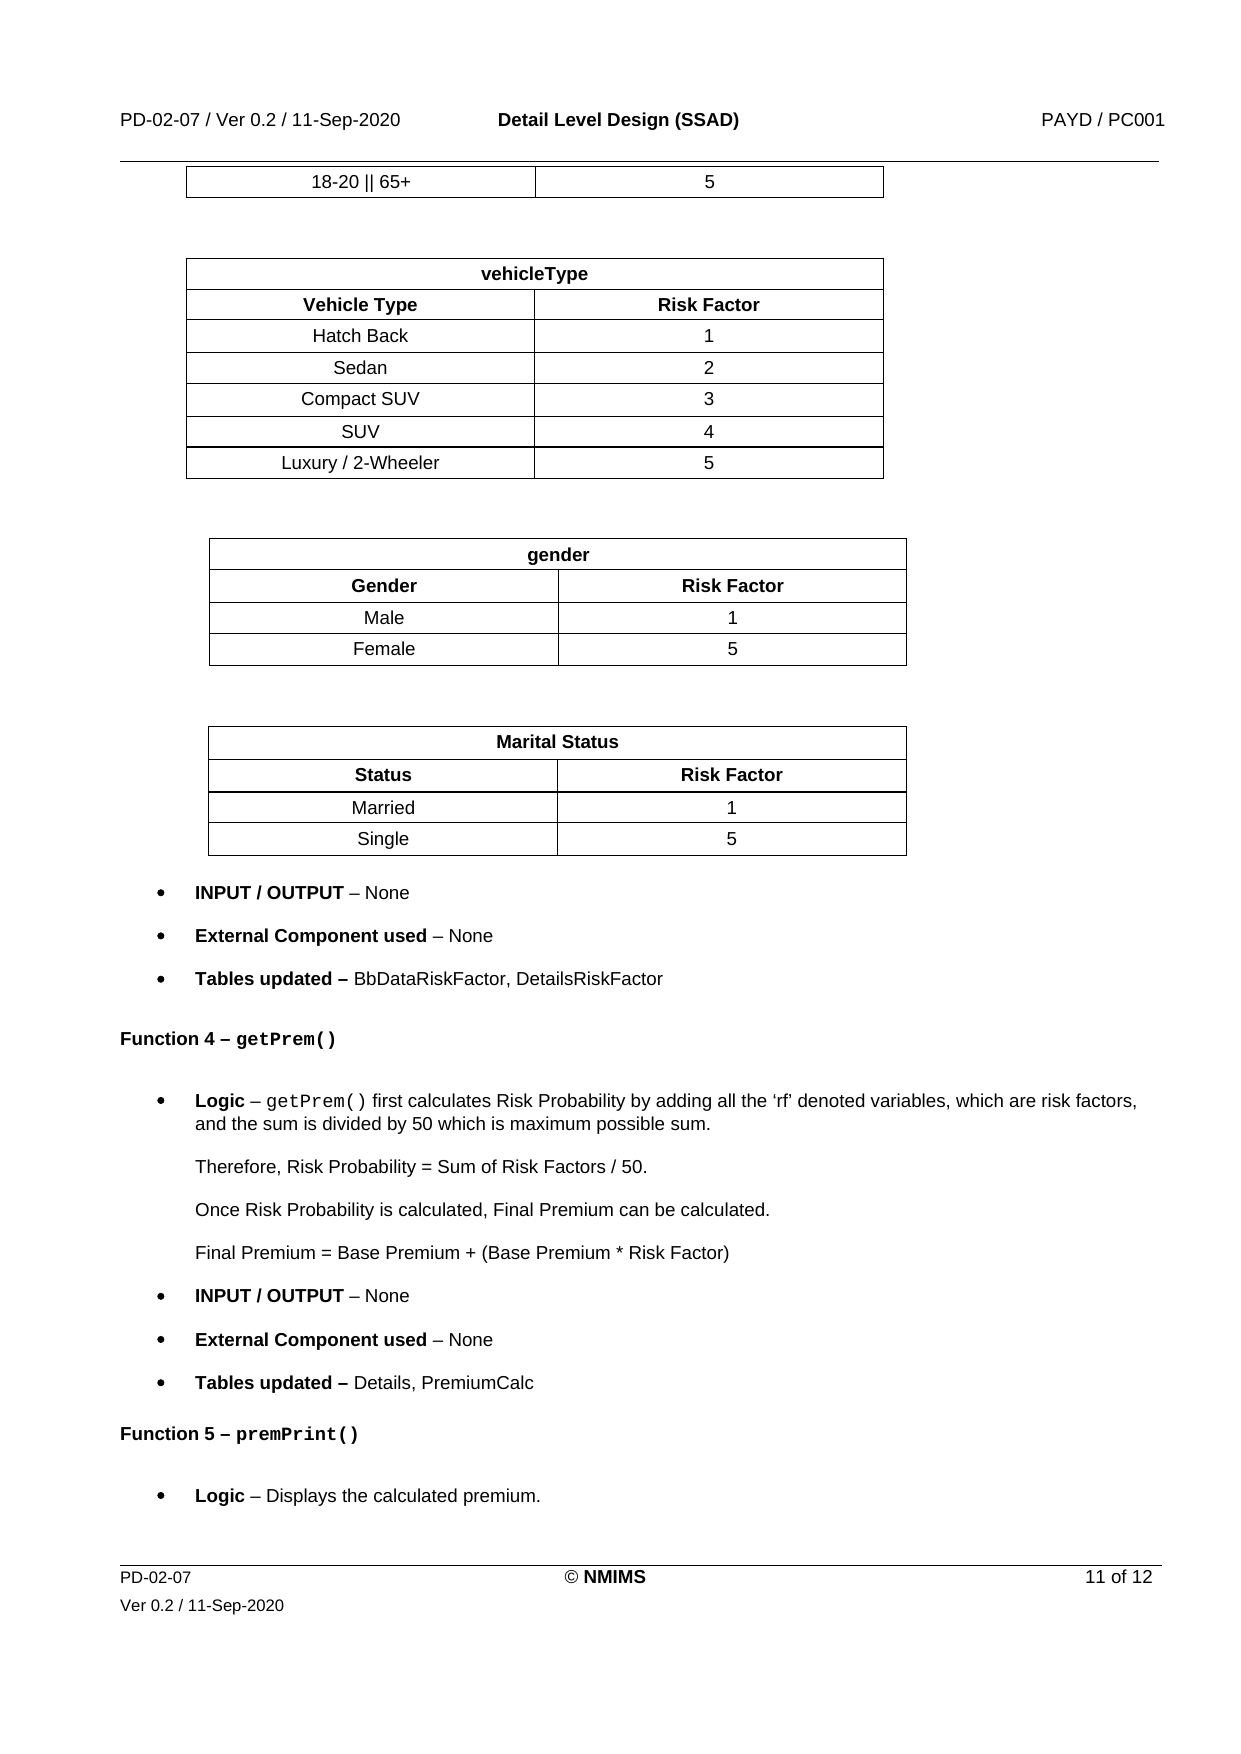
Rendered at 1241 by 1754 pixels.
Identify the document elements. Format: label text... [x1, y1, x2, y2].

table_cell 2 [535, 353, 883, 383]
table_cell SUV [187, 417, 534, 446]
table_cell Risk Factor [559, 570, 906, 602]
list External Component used – None [157, 925, 1165, 968]
table_cell 1 [558, 793, 906, 822]
table_cell Male [210, 603, 558, 633]
table_cell Married [209, 793, 557, 822]
table_cell Female [210, 634, 558, 665]
table_cell 5 [558, 823, 906, 855]
table_cell 5 [559, 634, 906, 665]
list INPUT / OUTPUT – None [157, 1285, 1165, 1328]
list Tables updated – BbDataRiskFactor, DetailsRiskFactor [157, 968, 1165, 990]
table_header Marital Status [209, 727, 906, 759]
table_cell Vehicle Type [187, 290, 534, 319]
table_cell 1 [559, 603, 906, 633]
table_cell Risk Factor [535, 290, 883, 319]
table_cell Gender [210, 570, 558, 602]
table_cell Status [209, 760, 557, 791]
list INPUT / OUTPUT – None [157, 882, 1165, 925]
table_cell 5 [536, 167, 883, 197]
list Logic – getPrem() first calculates Risk Probability by adding all the ‘rf’ denoted variables, which are risk factors, and the sum is divided by 50 which is maximum possible sum. Therefore, Risk Probability = Sum of Risk Factors / 50. Once Risk Probability is calculated, Final Premium can be calculated. Final Premium = Base Premium + (Base Premium * Risk Factor) [157, 1089, 1165, 1285]
list Logic – Displays the calculated premium. [157, 1484, 1165, 1506]
table_cell Sedan [187, 353, 534, 383]
table_header vehicleType [187, 259, 883, 288]
table_cell 18-20 || 65+ [187, 167, 535, 197]
list External Component used – None [157, 1328, 1165, 1372]
text Function 5 – premPrint() [120, 1423, 1165, 1446]
list Tables updated – Details, PremiumCalc [157, 1372, 1165, 1415]
table_header gender [210, 539, 906, 569]
table_cell 1 [535, 320, 883, 352]
table_cell Risk Factor [558, 760, 906, 791]
table_cell Hatch Back [187, 320, 534, 352]
table_cell Compact SUV [187, 384, 534, 416]
text Function 4 – getPrem() [120, 1028, 1165, 1051]
table_cell 3 [535, 384, 883, 416]
table_cell 4 [535, 417, 883, 446]
table_cell Luxury / 2-Wheeler [187, 448, 534, 477]
table_cell Single [209, 823, 557, 855]
table_cell 5 [535, 448, 883, 477]
